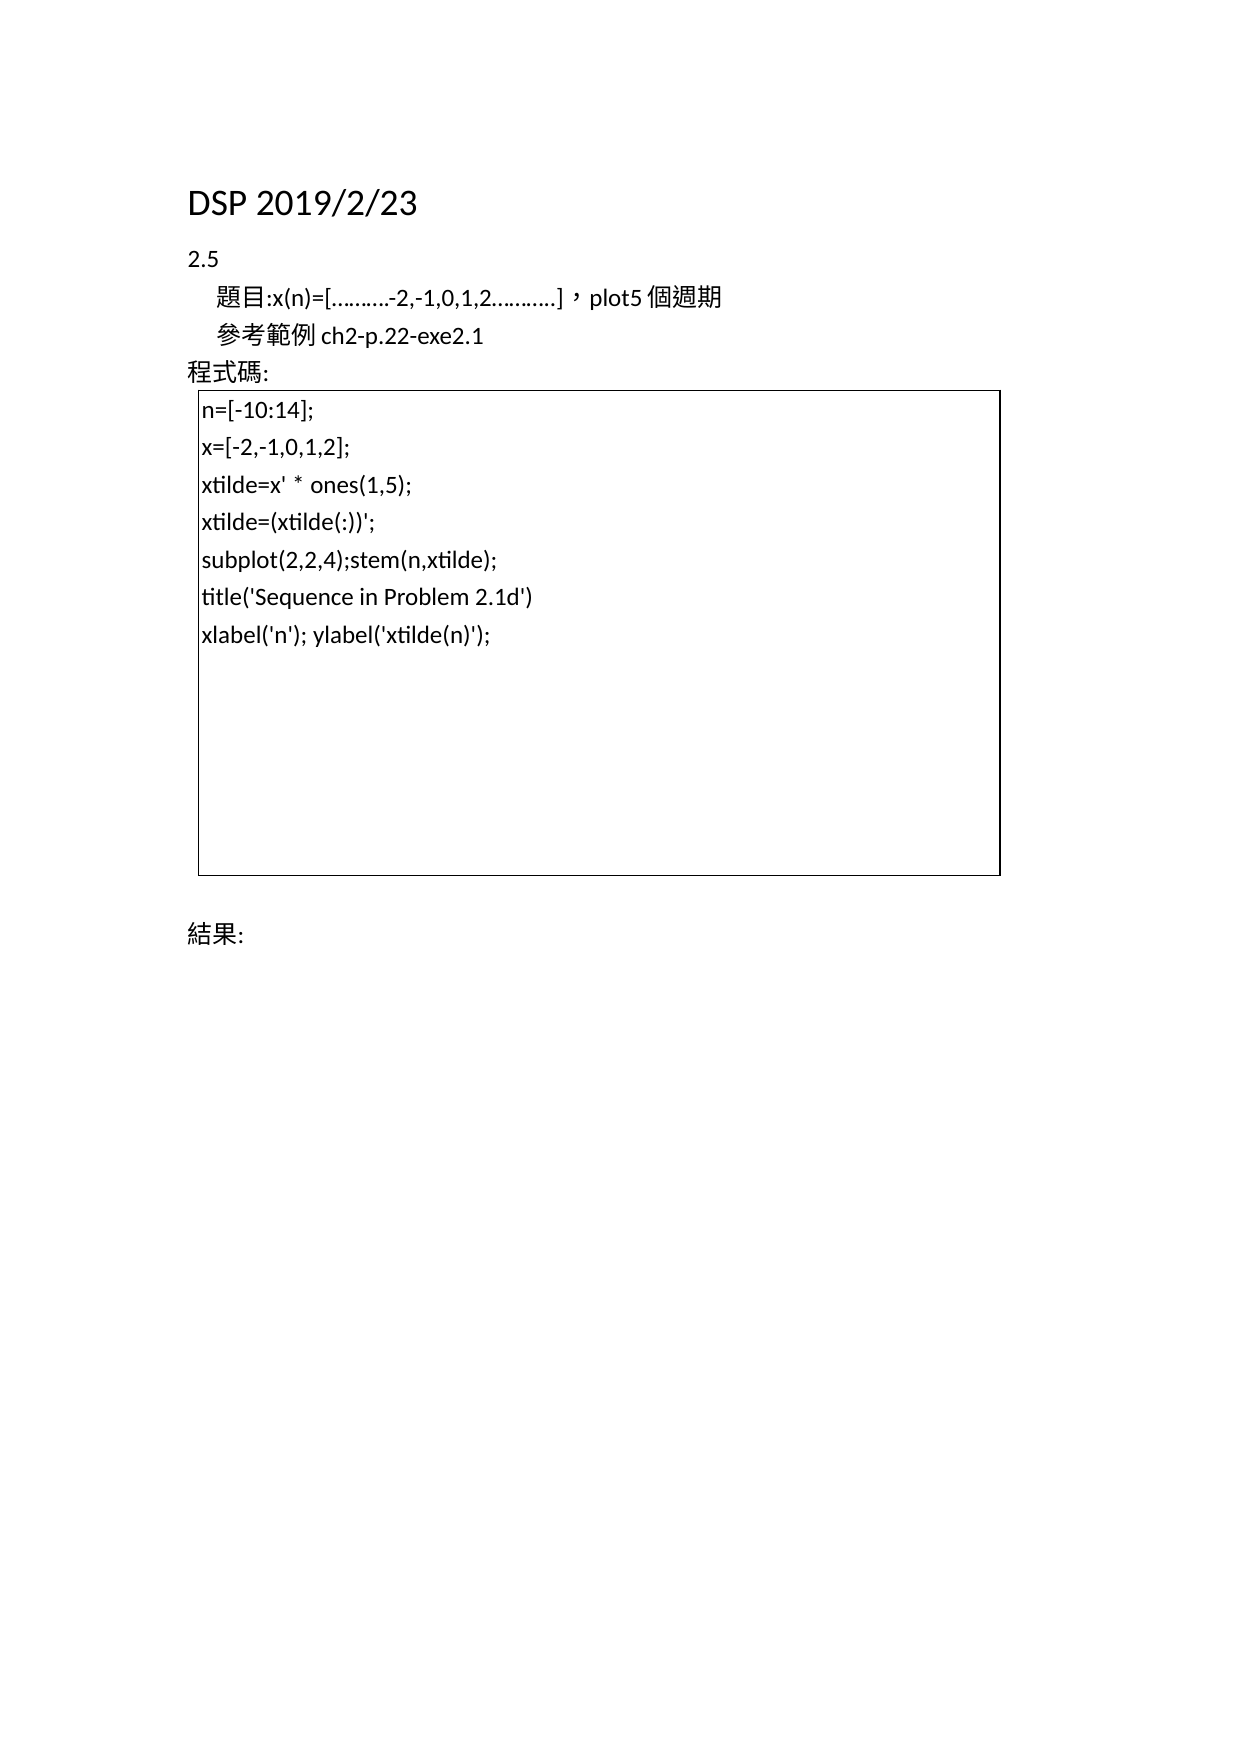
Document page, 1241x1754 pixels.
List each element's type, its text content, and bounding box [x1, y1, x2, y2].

text 程式碼: [187, 352, 1053, 389]
text 參考範例ch2-p.22-exe2.1 [187, 314, 1053, 352]
text 結果: [187, 914, 1053, 951]
text 題目:x(n)=[……….-2,-1,0,1,2………..]，plot5個週期 [187, 277, 1053, 314]
text DSP 2019/2/23 [187, 164, 1053, 239]
table_header n=[-10:14]; x=[-2,-1,0,1,2]; xtilde=x' * ones(1,5); xtilde=(xtilde(:))'; subplot(2,2,4);stem(n,xtilde); title('Sequence in Problem 2.1d') xlabel('n'); ylabel('xtilde(n)'); [199, 391, 999, 875]
text 2.5 [187, 239, 1053, 277]
